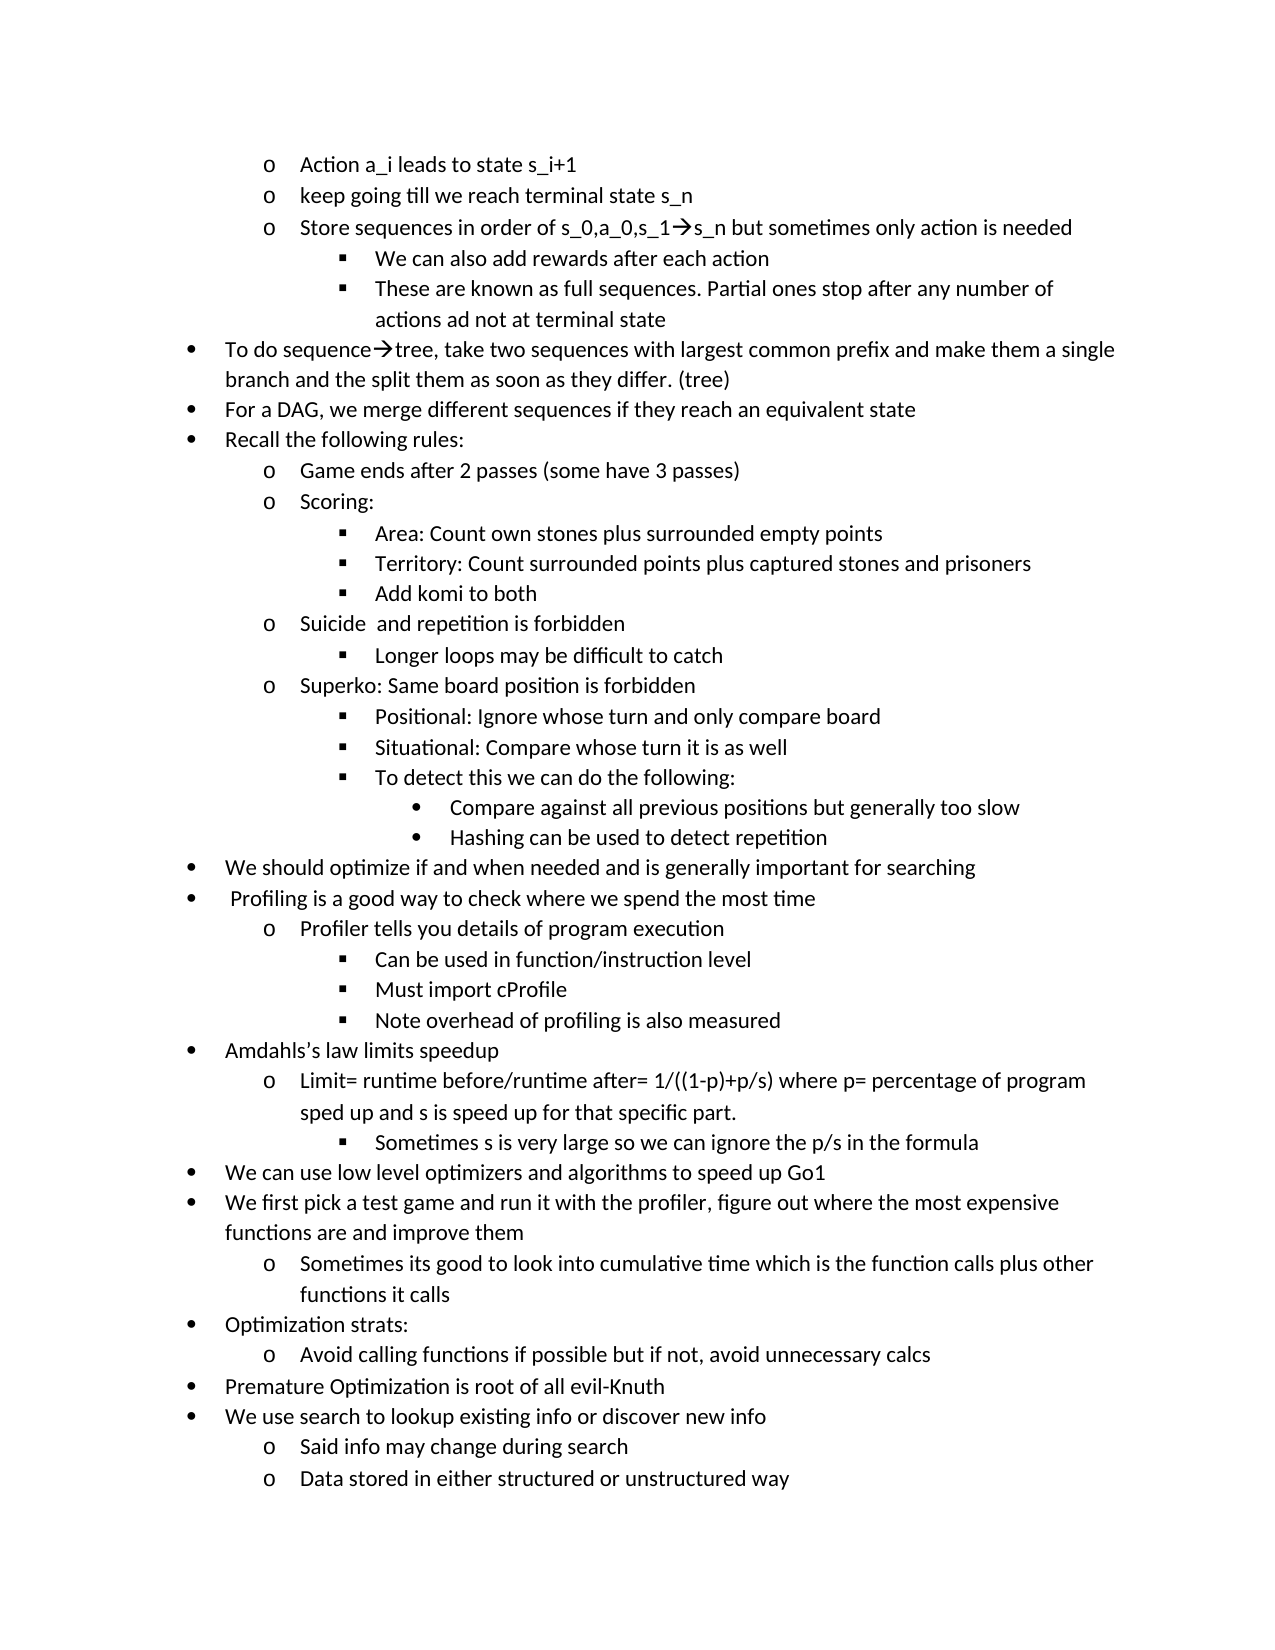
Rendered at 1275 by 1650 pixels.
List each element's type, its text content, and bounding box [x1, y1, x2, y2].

list Hashing can be used to detect repetition [412, 823, 1125, 851]
list To detect this we can do the following: [337, 763, 1125, 791]
list We use search to lookup existing info or discover new info [187, 1402, 1125, 1430]
list These are known as full sequences. Partial ones stop after any number of actions ad not at terminal state [337, 274, 1125, 333]
list Superko: Same board position is forbidden [262, 671, 1125, 700]
list Longer loops may be difficult to catch [337, 641, 1125, 669]
list Said info may change during search [262, 1432, 1125, 1461]
list Profiler tells you details of program execution [262, 914, 1125, 943]
list To do sequencetree, take two sequences with largest common prefix and make them a single branch and the split them as soon as they differ. (tree) [187, 335, 1125, 393]
list Positional: Ignore whose turn and only compare board [337, 702, 1125, 731]
list For a DAG, we merge different sequences if they reach an equivalent state [187, 395, 1125, 423]
list Situational: Compare whose turn it is as well [337, 733, 1125, 761]
list Note overhead of profiling is also measured [337, 1006, 1125, 1034]
list Recall the following rules: [187, 426, 1125, 454]
list Add komi to both [337, 579, 1125, 607]
list Sometimes its good to look into cumulative time which is the function calls plus other functions it calls [262, 1249, 1125, 1308]
list We should optimize if and when needed and is generally important for searching [187, 853, 1125, 882]
list Compare against all previous positions but generally too slow [412, 793, 1125, 821]
list Scoring: [262, 487, 1125, 516]
list We first pick a test game and run it with the profiler, figure out where the most expensive functions are and improve them [187, 1188, 1125, 1246]
list Territory: Count surrounded points plus captured stones and prisoners [337, 549, 1125, 577]
list Limit= runtime before/runtime after= 1/((1-p)+p/s) where p= percentage of program sped up and s is speed up for that specific part. [262, 1066, 1125, 1126]
list Sometimes s is very large so we can ignore the p/s in the formula [337, 1128, 1125, 1156]
list Game ends after 2 passes (some have 3 passes) [262, 456, 1125, 485]
list Can be used in function/instruction level [337, 945, 1125, 973]
list Premature Optimization is root of all evil-Knuth [187, 1372, 1125, 1400]
list Data stored in either structured or unstructured way [262, 1464, 1125, 1493]
list Action a_i leads to state s_i+1 [262, 150, 1125, 179]
list Amdahls’s law limits speedup [187, 1036, 1125, 1064]
list Must import cProfile [337, 976, 1125, 1004]
list Avoid calling functions if possible but if not, avoid unnecessary calcs [262, 1340, 1125, 1369]
list We can also add rewards after each action [337, 244, 1125, 272]
list Area: Count own stones plus surrounded empty points [337, 519, 1125, 547]
list Profiling is a good way to check where we spend the most time [187, 884, 1125, 912]
list We can use low level optimizers and algorithms to speed up Go1 [187, 1158, 1125, 1186]
list Suicide and repetition is forbidden [262, 609, 1125, 638]
list keep going till we reach terminal state s_n [262, 181, 1125, 211]
list Store sequences in order of s_0,a_0,s_1s_n but sometimes only action is needed [262, 213, 1125, 242]
list Optimization strats: [187, 1310, 1125, 1338]
